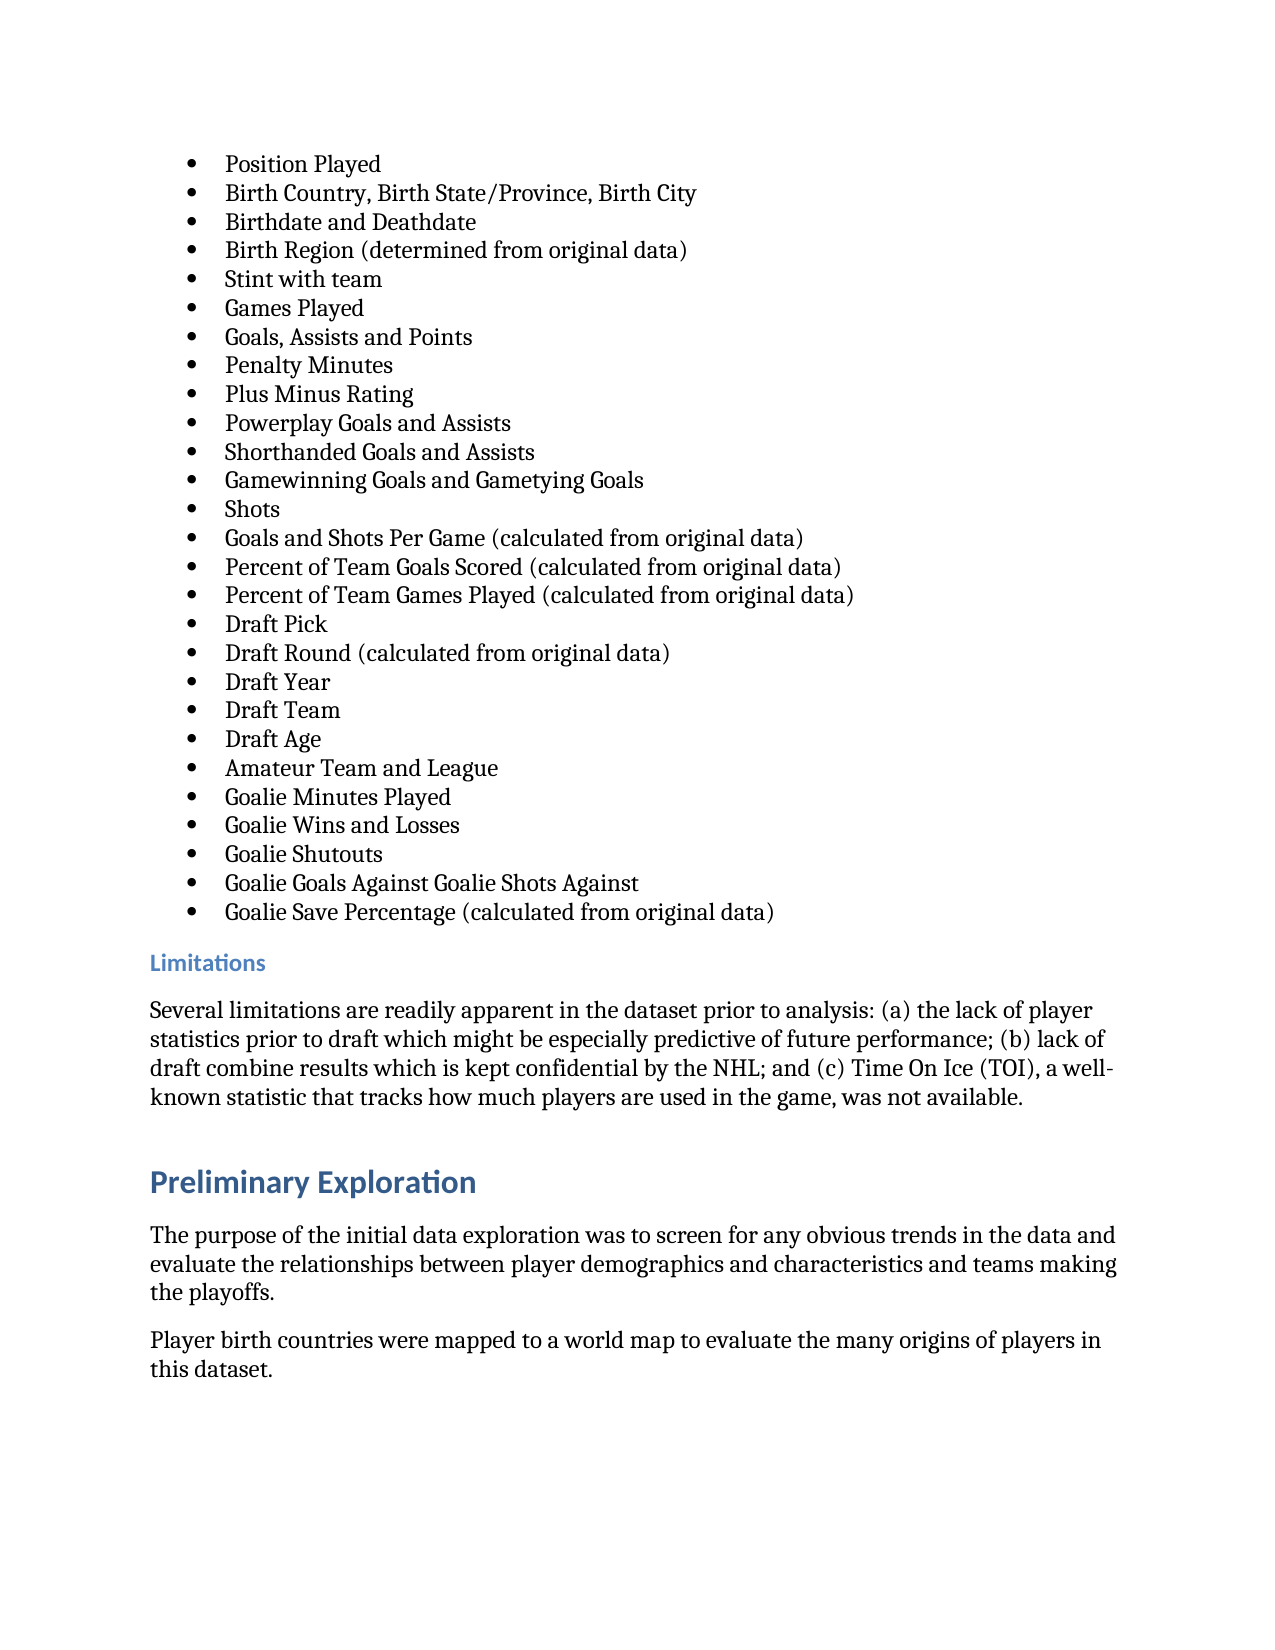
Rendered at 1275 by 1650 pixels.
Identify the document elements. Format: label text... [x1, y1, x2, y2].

list Draft Team [187, 696, 1125, 725]
list Percent of Team Games Played (calculated from original data) [187, 581, 1125, 610]
list Plus Minus Rating [187, 380, 1125, 409]
text Several limitations are readily apparent in the dataset prior to analysis: (a) the lack of player statistics prior to draft which might be especially predictive of future performance; (b) lack of draft combine results which is kept confidential by the NHL; and (c) Time On Ice (TOI), a well-known statistic that tracks how much players are used in the game, was not available. [150, 996, 1125, 1111]
list Goalie Wins and Losses [187, 811, 1125, 840]
list Goals and Shots Per Game (calculated from original data) [187, 524, 1125, 552]
list Birthdate and Deathdate [187, 207, 1125, 236]
list Stint with team [187, 265, 1125, 294]
list Draft Year [187, 667, 1125, 696]
list Goalie Minutes Played [187, 782, 1125, 811]
subtitle Preliminary Exploration [150, 1161, 1125, 1202]
text The purpose of the initial data exploration was to screen for any obvious trends in the data and evaluate the relationships between player demographics and characteristics and teams making the playoffs. [150, 1221, 1125, 1307]
list Draft Pick [187, 610, 1125, 639]
text Player birth countries were mapped to a world map to evaluate the many origins of players in this dataset. [150, 1326, 1125, 1383]
subtitle Limitations [150, 947, 1125, 978]
list Draft Round (calculated from original data) [187, 639, 1125, 667]
list Draft Age [187, 725, 1125, 754]
list Percent of Team Goals Scored (calculated from original data) [187, 552, 1125, 581]
list Gamewinning Goals and Gametying Goals [187, 466, 1125, 495]
list Position Played [187, 150, 1125, 179]
list Goalie Save Percentage (calculated from original data) [187, 897, 1125, 926]
list Amateur Team and League [187, 754, 1125, 782]
list Birth Region (determined from original data) [187, 236, 1125, 265]
list Games Played [187, 294, 1125, 322]
list Birth Country, Birth State/Province, Birth City [187, 179, 1125, 207]
list Shorthanded Goals and Assists [187, 437, 1125, 466]
list Goals, Assists and Points [187, 322, 1125, 351]
list Shots [187, 495, 1125, 524]
list Goalie Shutouts [187, 840, 1125, 869]
list Penalty Minutes [187, 351, 1125, 380]
list Powerplay Goals and Assists [187, 409, 1125, 437]
list Goalie Goals Against Goalie Shots Against [187, 869, 1125, 897]
